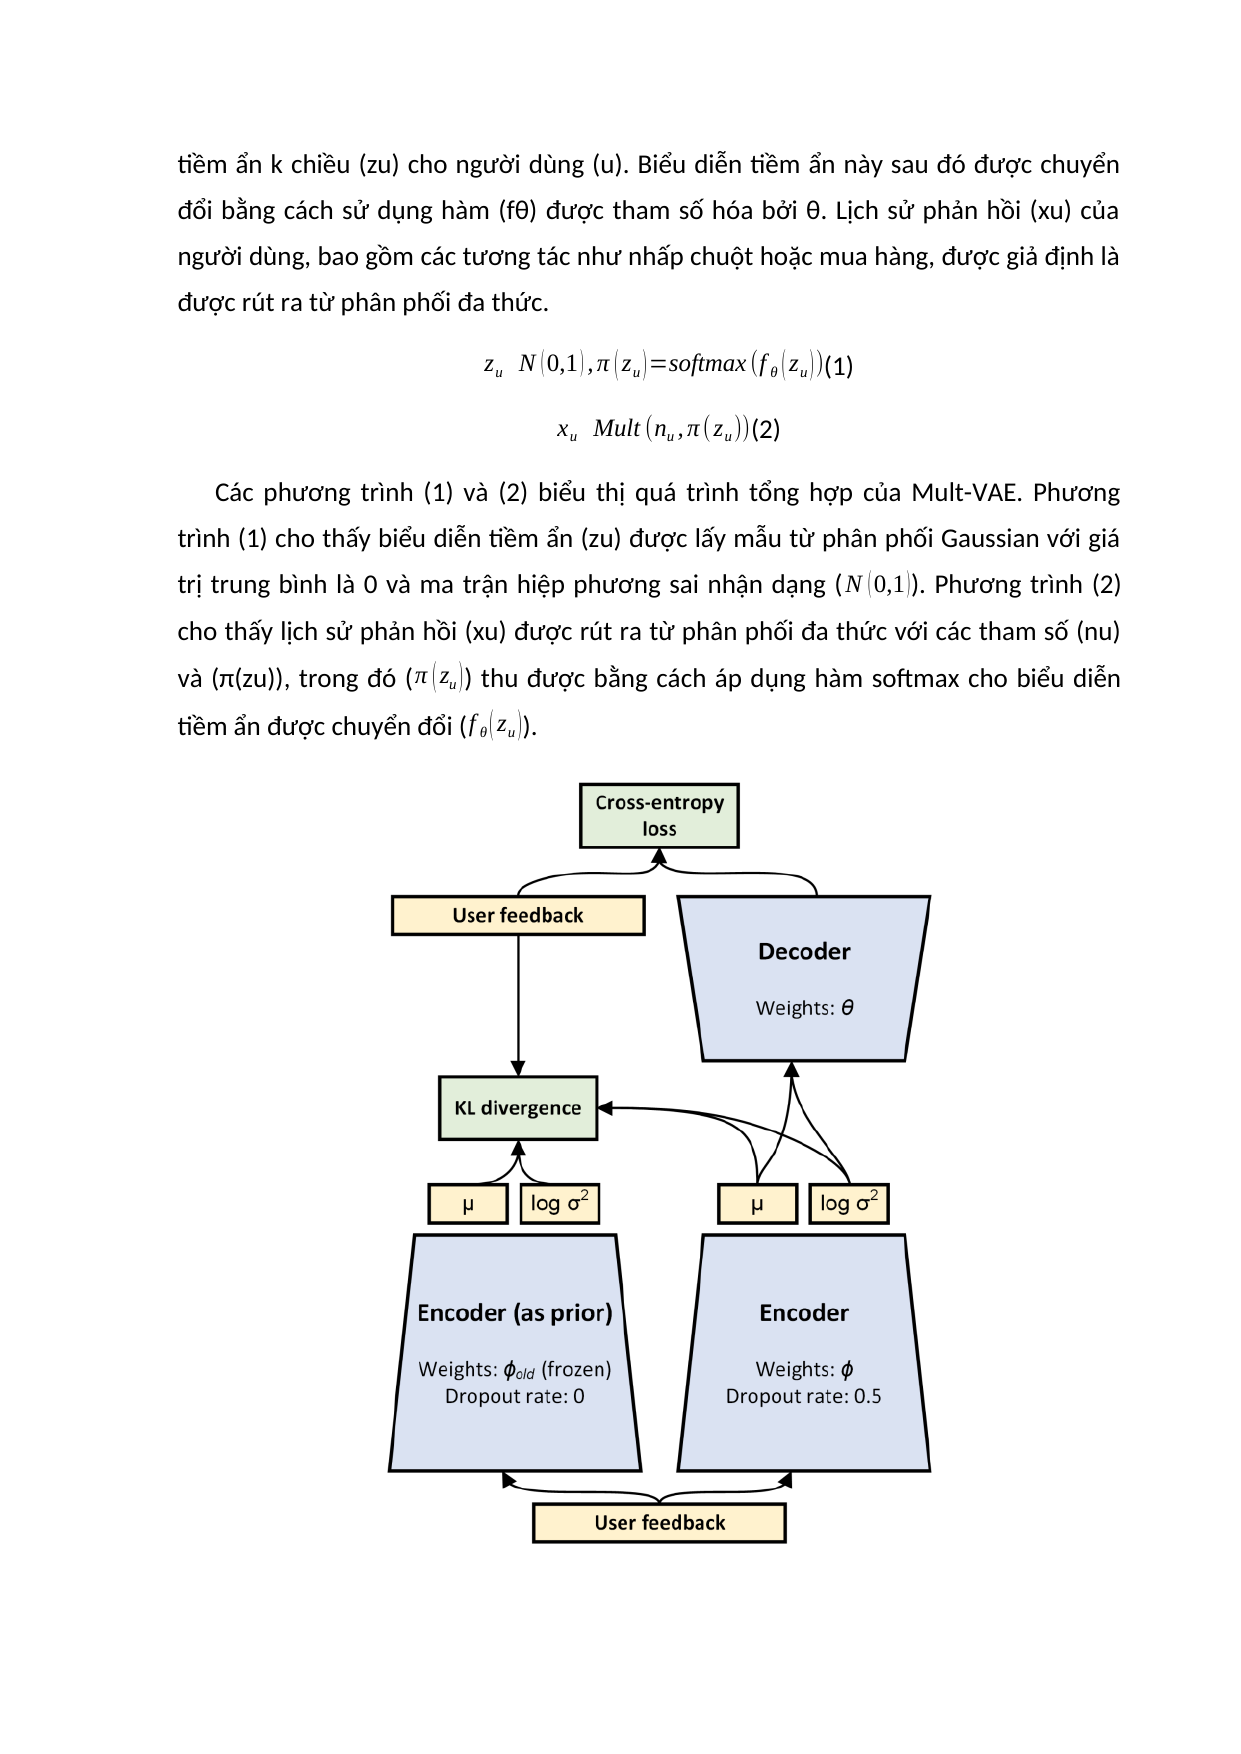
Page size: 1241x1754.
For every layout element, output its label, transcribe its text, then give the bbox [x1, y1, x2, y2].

text (2) [177, 413, 1122, 446]
text (1) [177, 348, 1122, 383]
picture [318, 772, 981, 1565]
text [177, 147, 1122, 318]
text Các phương trình (1) và (2) biểu thị quá trình tổng hợp của Mult-VAE. Phương trình (1) cho thấy biểu diễn tiềm ẩn (zu) được lấy mẫu từ phân phối Gaussian với giá trị trung bình là 0 và ma trận hiệp phương sai nhận dạng (). Phương trình (2) cho thấy lịch sử phản hồi (xu) được rút ra từ phân phối đa thức với các tham số (nu) và (π(zu)), trong đó () thu được bằng cách áp dụng hàm softmax cho biểu diễn tiềm ẩn được chuyển đổi (). [177, 475, 1122, 742]
